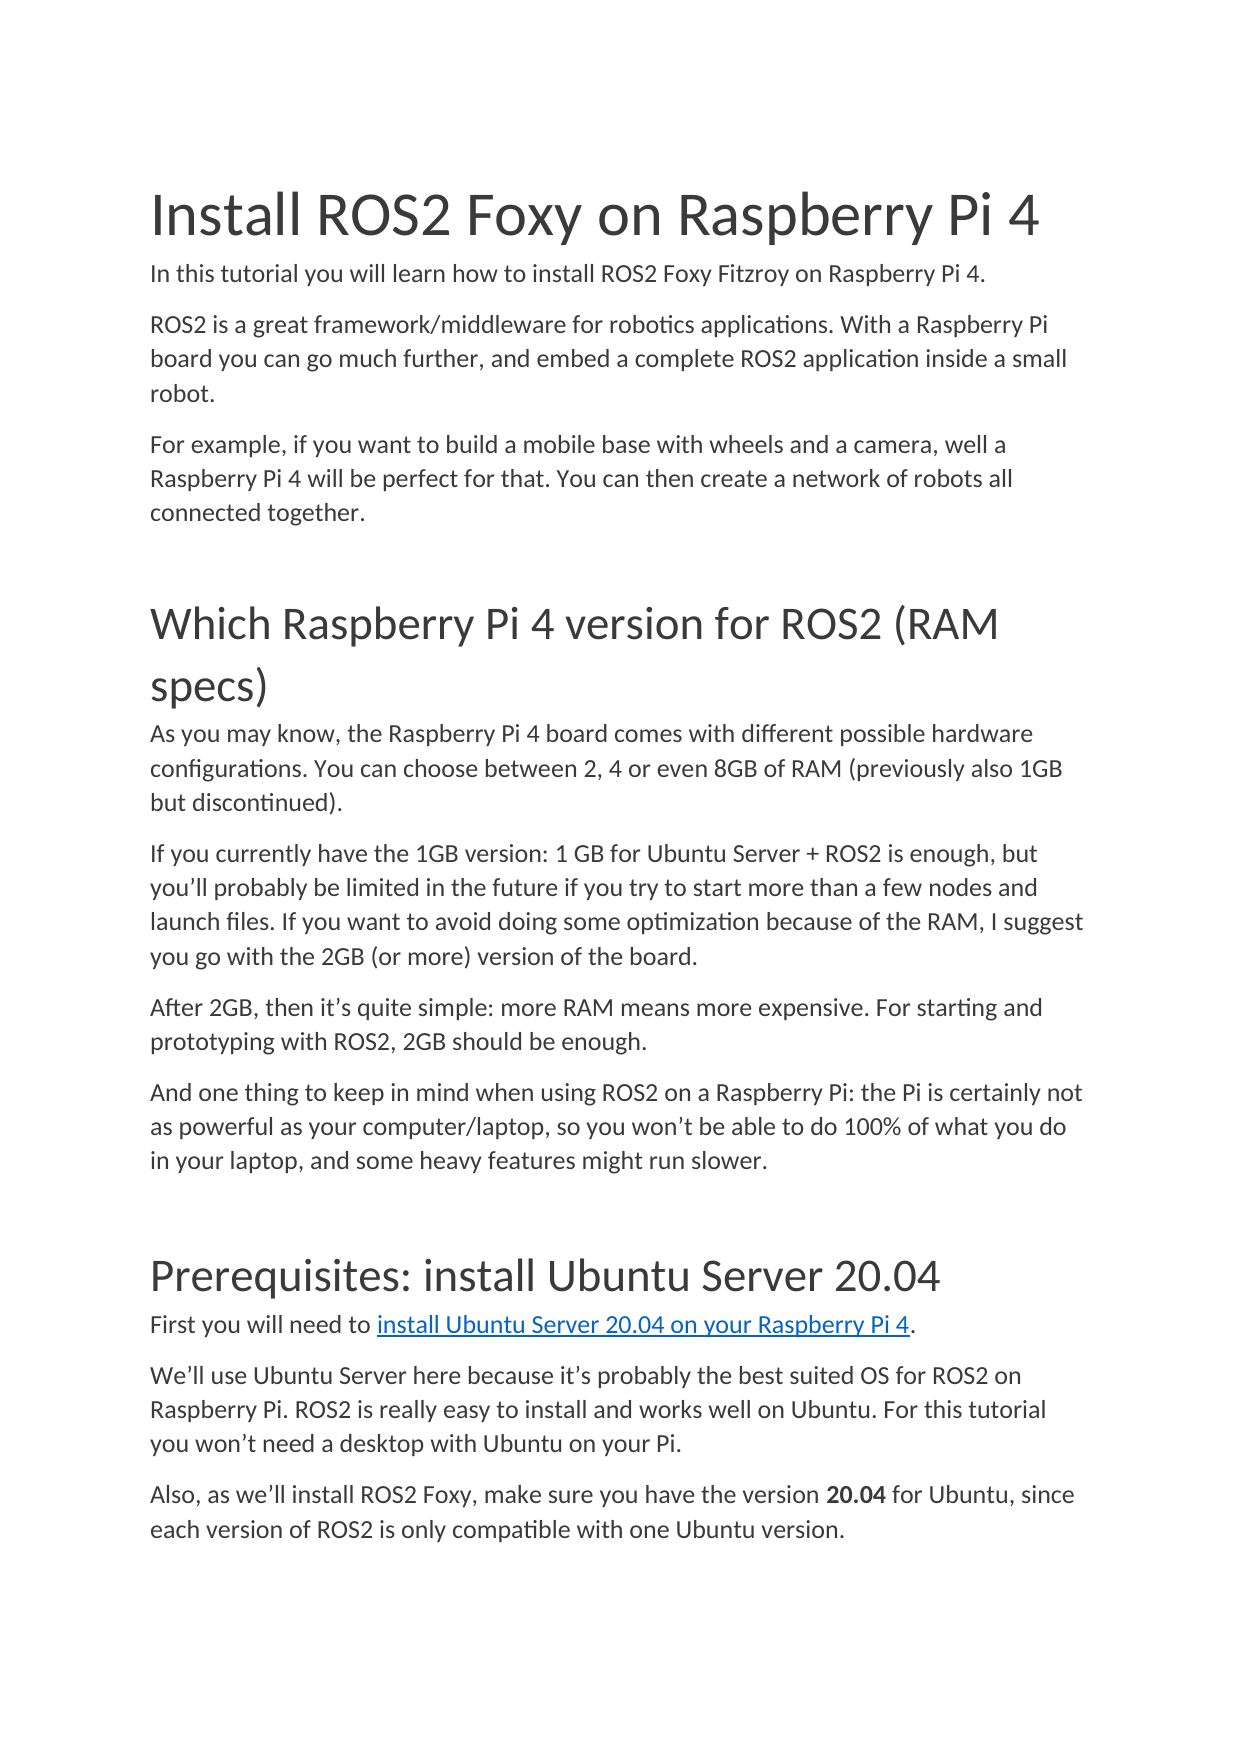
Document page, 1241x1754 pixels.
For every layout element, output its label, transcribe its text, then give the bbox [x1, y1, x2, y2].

subtitle Install ROS2 Foxy on Raspberry Pi 4 [150, 175, 1090, 251]
text After 2GB, then it’s quite simple: more RAM means more expensive. For starting and prototyping with ROS2, 2GB should be enough. [150, 991, 1090, 1057]
text We’ll use Ubuntu Server here because it’s probably the best suited OS for ROS2 on Raspberry Pi. ROS2 is really easy to install and works well on Ubuntu. For this tutorial you won’t need a desktop with Ubuntu on your Pi. [150, 1359, 1090, 1459]
text First you will need to install Ubuntu Server 20.04 on your Raspberry Pi 4. [150, 1308, 1090, 1340]
text In this tutorial you will learn how to install ROS2 Foxy Fitzroy on Raspberry Pi 4. [150, 257, 1090, 289]
text For example, if you want to build a mobile base with wheels and a camera, well a Raspberry Pi 4 will be perfect for that. You can then create a network of robots all connected together. [150, 428, 1090, 528]
text Also, as we’ll install ROS2 Foxy, make sure you have the version 20.04 for Ubuntu, since each version of ROS2 is only compatible with one Ubuntu version. [150, 1478, 1090, 1544]
subtitle Which Raspberry Pi 4 version for ROS2 (RAM specs) [150, 594, 1090, 713]
subtitle Prerequisites: install Ubuntu Server 20.04 [150, 1246, 1090, 1303]
text And one thing to keep in mind when using ROS2 on a Raspberry Pi: the Pi is certainly not as powerful as your computer/laptop, so you won’t be able to do 100% of what you do in your laptop, and some heavy features might run slower. [150, 1076, 1090, 1176]
text If you currently have the 1GB version: 1 GB for Ubuntu Server + ROS2 is enough, but you’ll probably be limited in the future if you try to start more than a few nodes and launch files. If you want to avoid doing some optimization because of the RAM, I suggest you go with the 2GB (or more) version of the board. [150, 837, 1090, 972]
text ROS2 is a great framework/middleware for robotics applications. With a Raspberry Pi board you can go much further, and embed a complete ROS2 application inside a small robot. [150, 308, 1090, 409]
text As you may know, the Raspberry Pi 4 board comes with different possible hardware configurations. You can choose between 2, 4 or even 8GB of RAM (previously also 1GB but discontinued). [150, 717, 1090, 818]
